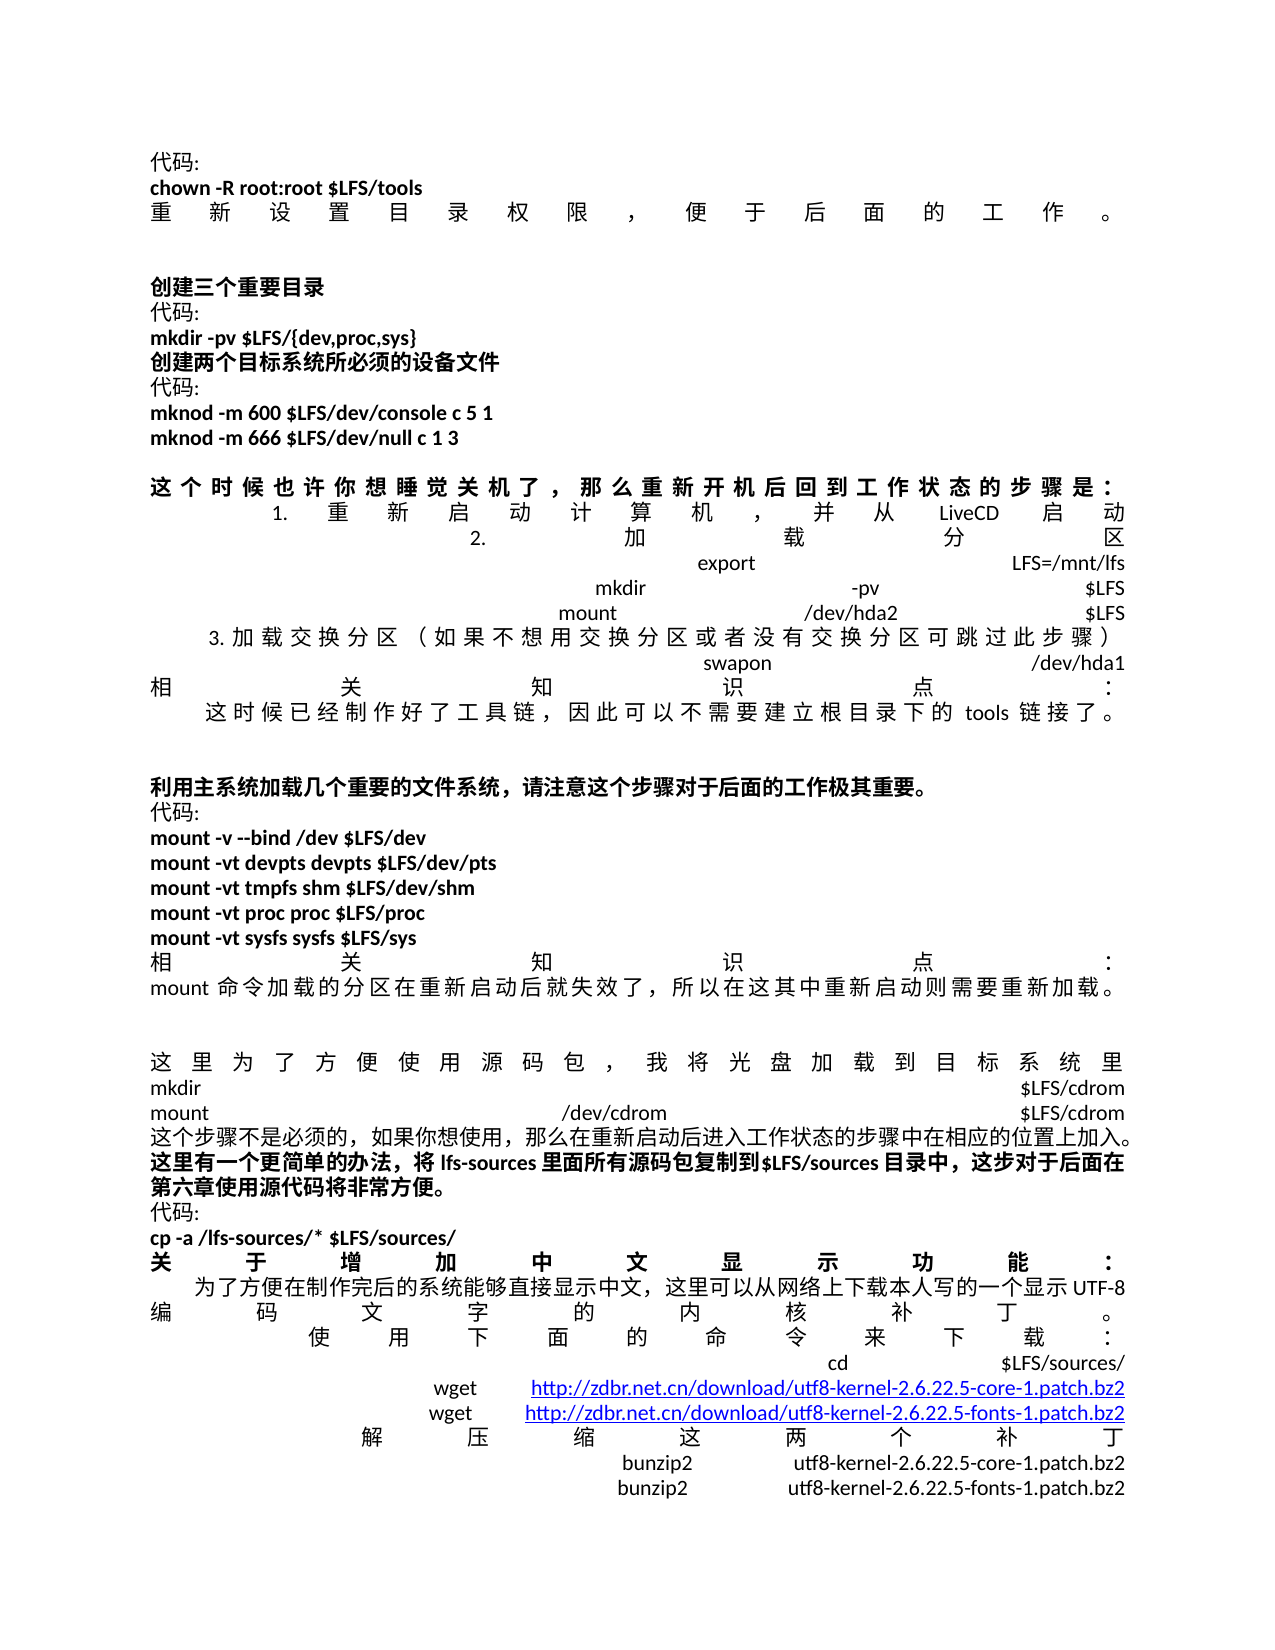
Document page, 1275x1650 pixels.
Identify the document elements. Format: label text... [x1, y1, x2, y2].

text mknod -m 600 $LFS/dev/console c 5 1 [150, 400, 1125, 425]
text 代码: [150, 800, 1125, 825]
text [150, 1250, 1125, 1500]
text mkdir -pv $LFS/{dev,proc,sys} [150, 325, 1125, 350]
text mount -v --bind /dev $LFS/dev [150, 825, 1125, 850]
text 创建两个目标系统所必须的设备文件 [150, 350, 1125, 375]
text 代码: [150, 375, 1125, 400]
text 这个时候也许你想睡觉关机了，那么重新开机后回到工作状态的步骤是： 1.重新启动计算机，并从LiveCD启动 2.加载分区 export LFS=/mnt/lfs mkdir -pv $LFS mount /dev/hda2 $LFS 3.加载交换分区（如果不想用交换分区或者没有交换分区可跳过此步骤） swapon /dev/hda1 相关知识点： 这时候已经制作好了工具链，因此可以不需要建立根目录下的tools链接了。 利用主系统加载几个重要的文件系统，请注意这个步骤对于后面的工作极其重要。 [150, 450, 1125, 800]
text mount -vt proc proc $LFS/proc [150, 900, 1125, 925]
text chown -R root:root $LFS/tools [150, 175, 1125, 200]
text mount -vt sysfs sysfs $LFS/sys [150, 925, 1125, 950]
text 代码: [150, 1200, 1125, 1225]
text 重新设置目录权限，便于后面的工作。 创建三个重要目录 [150, 200, 1125, 300]
text 相关知识点： mount命令加载的分区在重新启动后就失效了，所以在这其中重新启动则需要重新加载。 这里为了方便使用源码包，我将光盘加载到目标系统里 mkdir $LFS/cdrom mount /dev/cdrom $LFS/cdrom 这个步骤不是必须的，如果你想使用，那么在重新启动后进入工作状态的步骤中在相应的位置上加入。 这里有一个更简单的办法，将lfs-sources里面所有源码包复制到$LFS/sources目录中，这步对于后面在第六章使用源代码将非常方便。 [150, 950, 1125, 1200]
text 代码: [150, 150, 1125, 175]
text mknod -m 666 $LFS/dev/null c 1 3 [150, 425, 1125, 450]
text mount -vt tmpfs shm $LFS/dev/shm [150, 875, 1125, 900]
text 代码: [150, 300, 1125, 325]
text cp -a /lfs-sources/* $LFS/sources/ [150, 1225, 1125, 1250]
text mount -vt devpts devpts $LFS/dev/pts [150, 850, 1125, 875]
